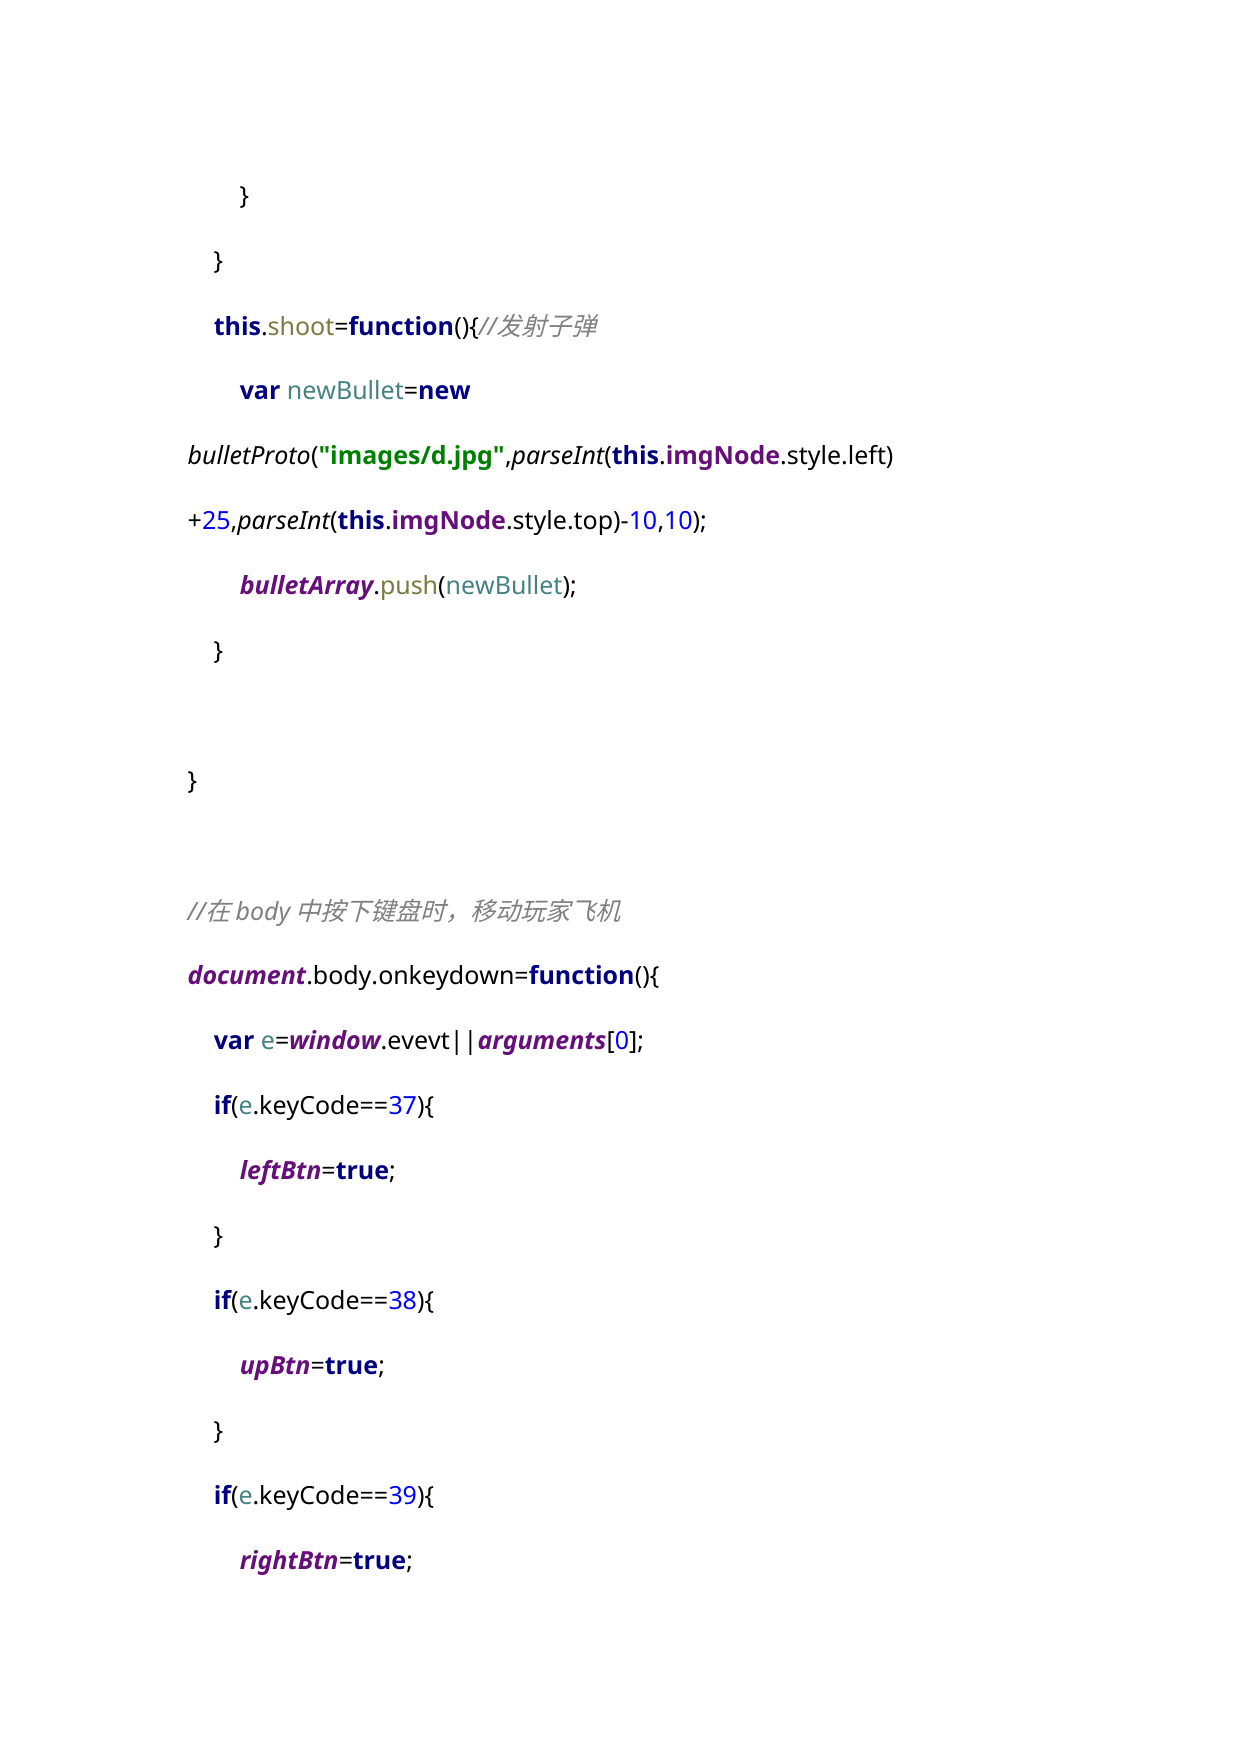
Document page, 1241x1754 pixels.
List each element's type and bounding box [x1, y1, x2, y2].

text [187, 162, 1053, 1592]
